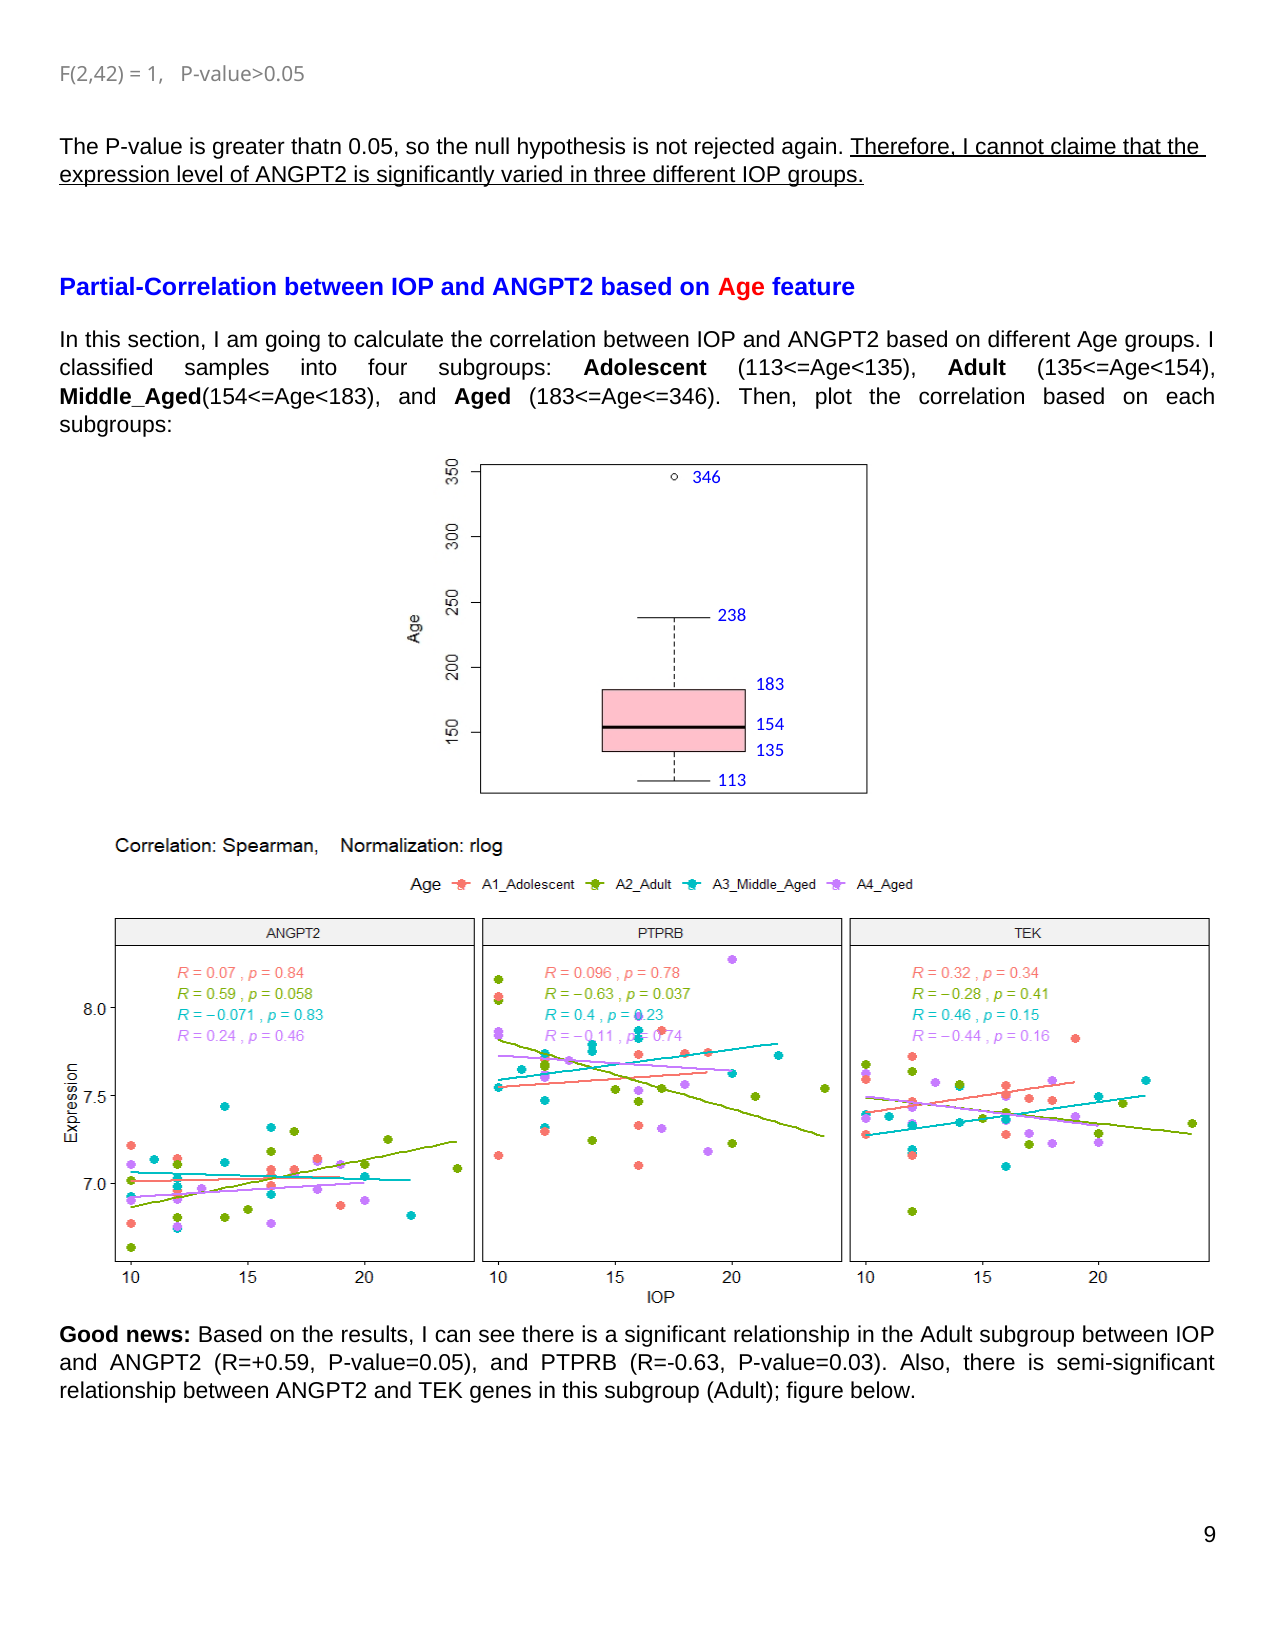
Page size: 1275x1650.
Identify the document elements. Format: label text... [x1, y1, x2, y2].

picture [401, 452, 874, 808]
text Partial-Correlation between IOP and ANGPT2 based on Age feature [59, 272, 1216, 301]
text The P-value is greater thatn 0.05, so the null hypothesis is not rejected again. Therefore, I cannot claime that the expression level of ANGPT2 is significantly varied in three different IOP groups. [59, 133, 1216, 187]
text In this section, I am going to calculate the correlation between IOP and ANGPT2 based on different Age groups. I classified samples into four subgroups: Adolescent (113<=Age<135), Adult (135<=Age<154), Middle_Aged(154<=Age<183), and Aged (183<=Age<=346). Then, plot the correlation based on each subgroups: [59, 326, 1216, 437]
text F(2,42) = 1, P-value>0.05 [59, 59, 1216, 87]
text Good news: Based on the results, I can see there is a significant relationship in the Adult subgroup between IOP and ANGPT2 (R=+0.59, P-value=0.05), and PTPRB (R=-0.63, P-value=0.03). Also, there is semi-significant relationship between ANGPT2 and TEK genes in this subgroup (Adult); figure below. [59, 1321, 1216, 1404]
picture [59, 826, 1216, 1306]
